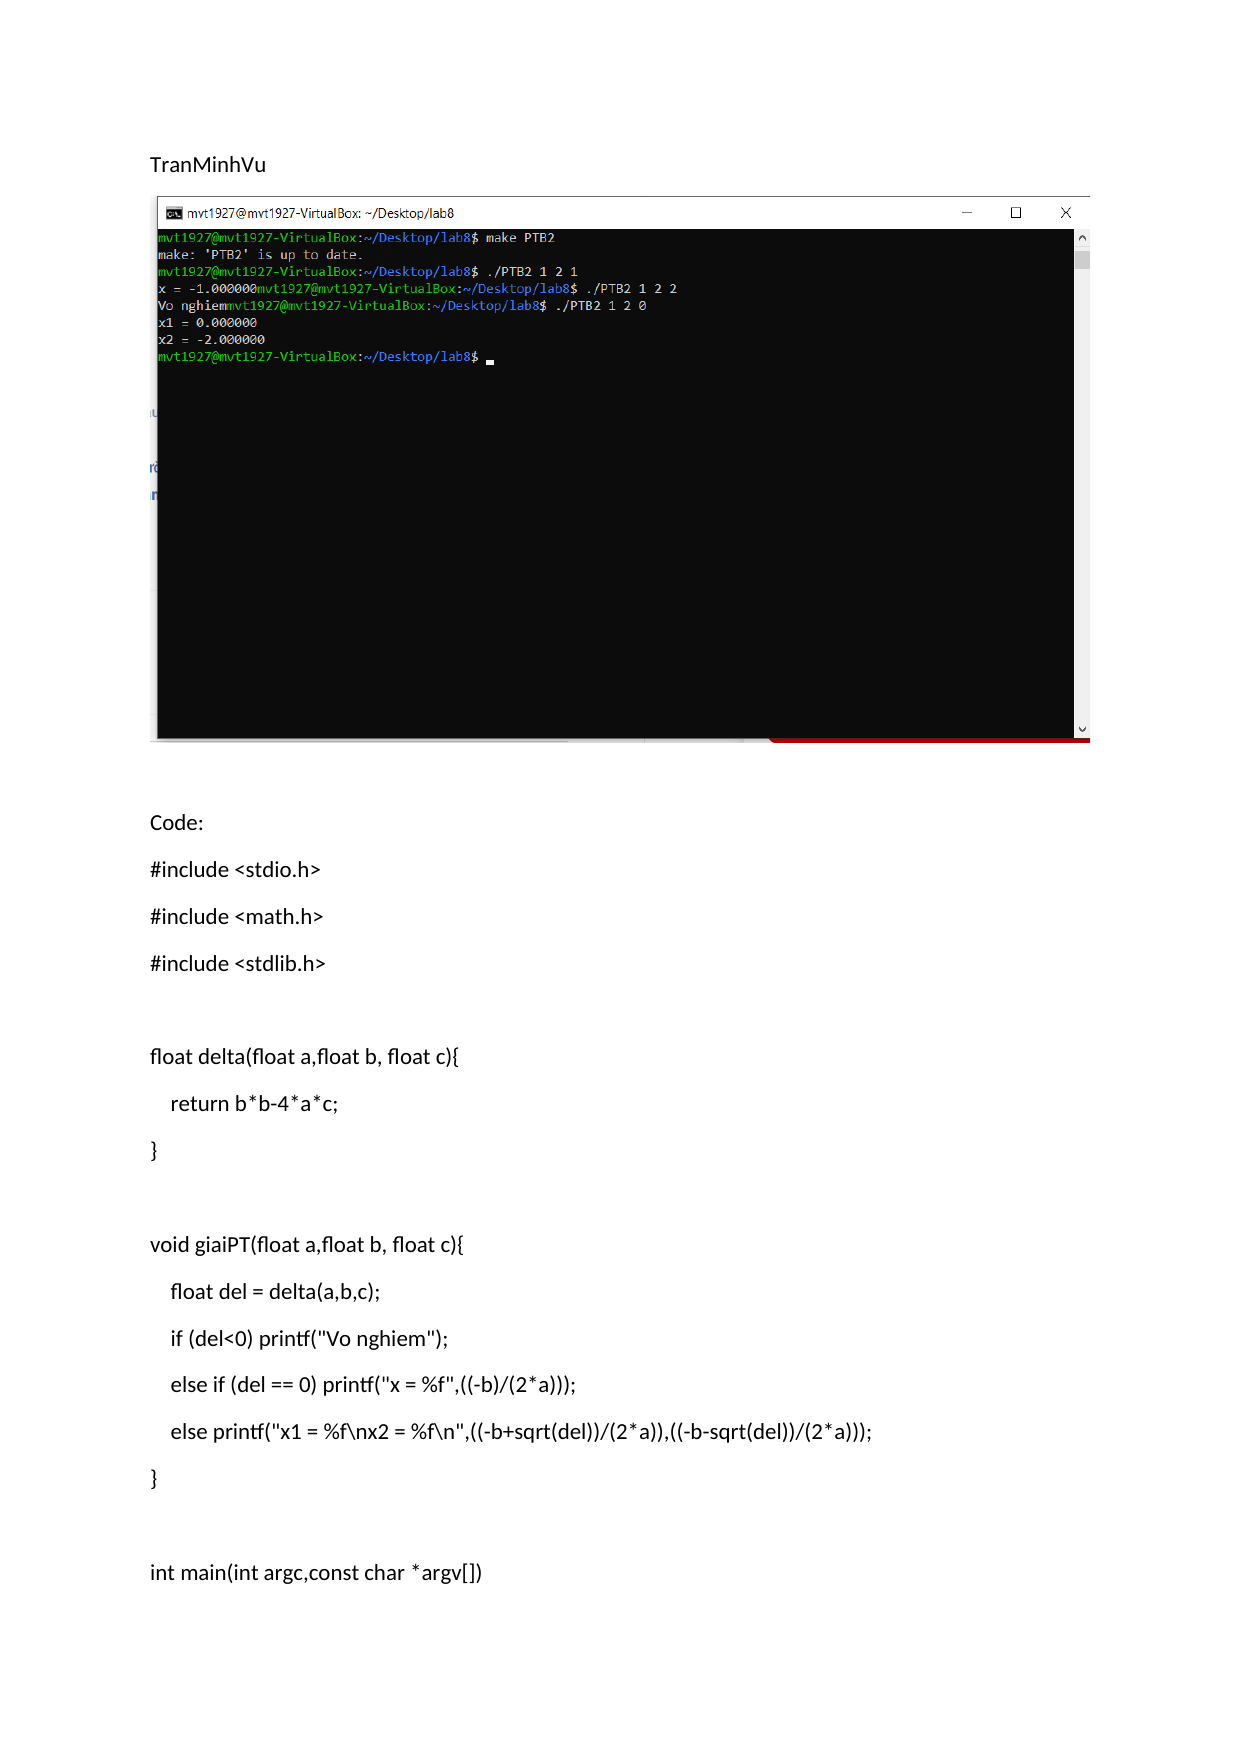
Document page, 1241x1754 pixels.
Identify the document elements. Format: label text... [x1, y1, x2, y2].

text Code: [150, 808, 1090, 836]
text #include <stdlib.h> [150, 949, 1090, 977]
text else if (del == 0) printf("x = %f",((-b)/(2*a))); [150, 1371, 1090, 1399]
text else printf("x1 = %f\nx2 = %f\n",((-b+sqrt(del))/(2*a)),((-b-sqrt(del))/(2*a))); [150, 1417, 1090, 1446]
text if (del<0) printf("Vo nghiem"); [150, 1324, 1090, 1352]
text #include <stdio.h> [150, 855, 1090, 883]
picture [150, 196, 1091, 743]
text } [150, 1464, 1090, 1492]
text float delta(float a,float b, float c){ [150, 1042, 1090, 1071]
text } [150, 1136, 1090, 1164]
text TranMinhVu [150, 150, 1090, 178]
text return b*b-4*a*c; [150, 1089, 1090, 1117]
text void giaiPT(float a,float b, float c){ [150, 1230, 1090, 1258]
text #include <math.h> [150, 902, 1090, 930]
text float del = delta(a,b,c); [150, 1277, 1090, 1305]
text int main(int argc,const char *argv[]) [150, 1558, 1090, 1586]
